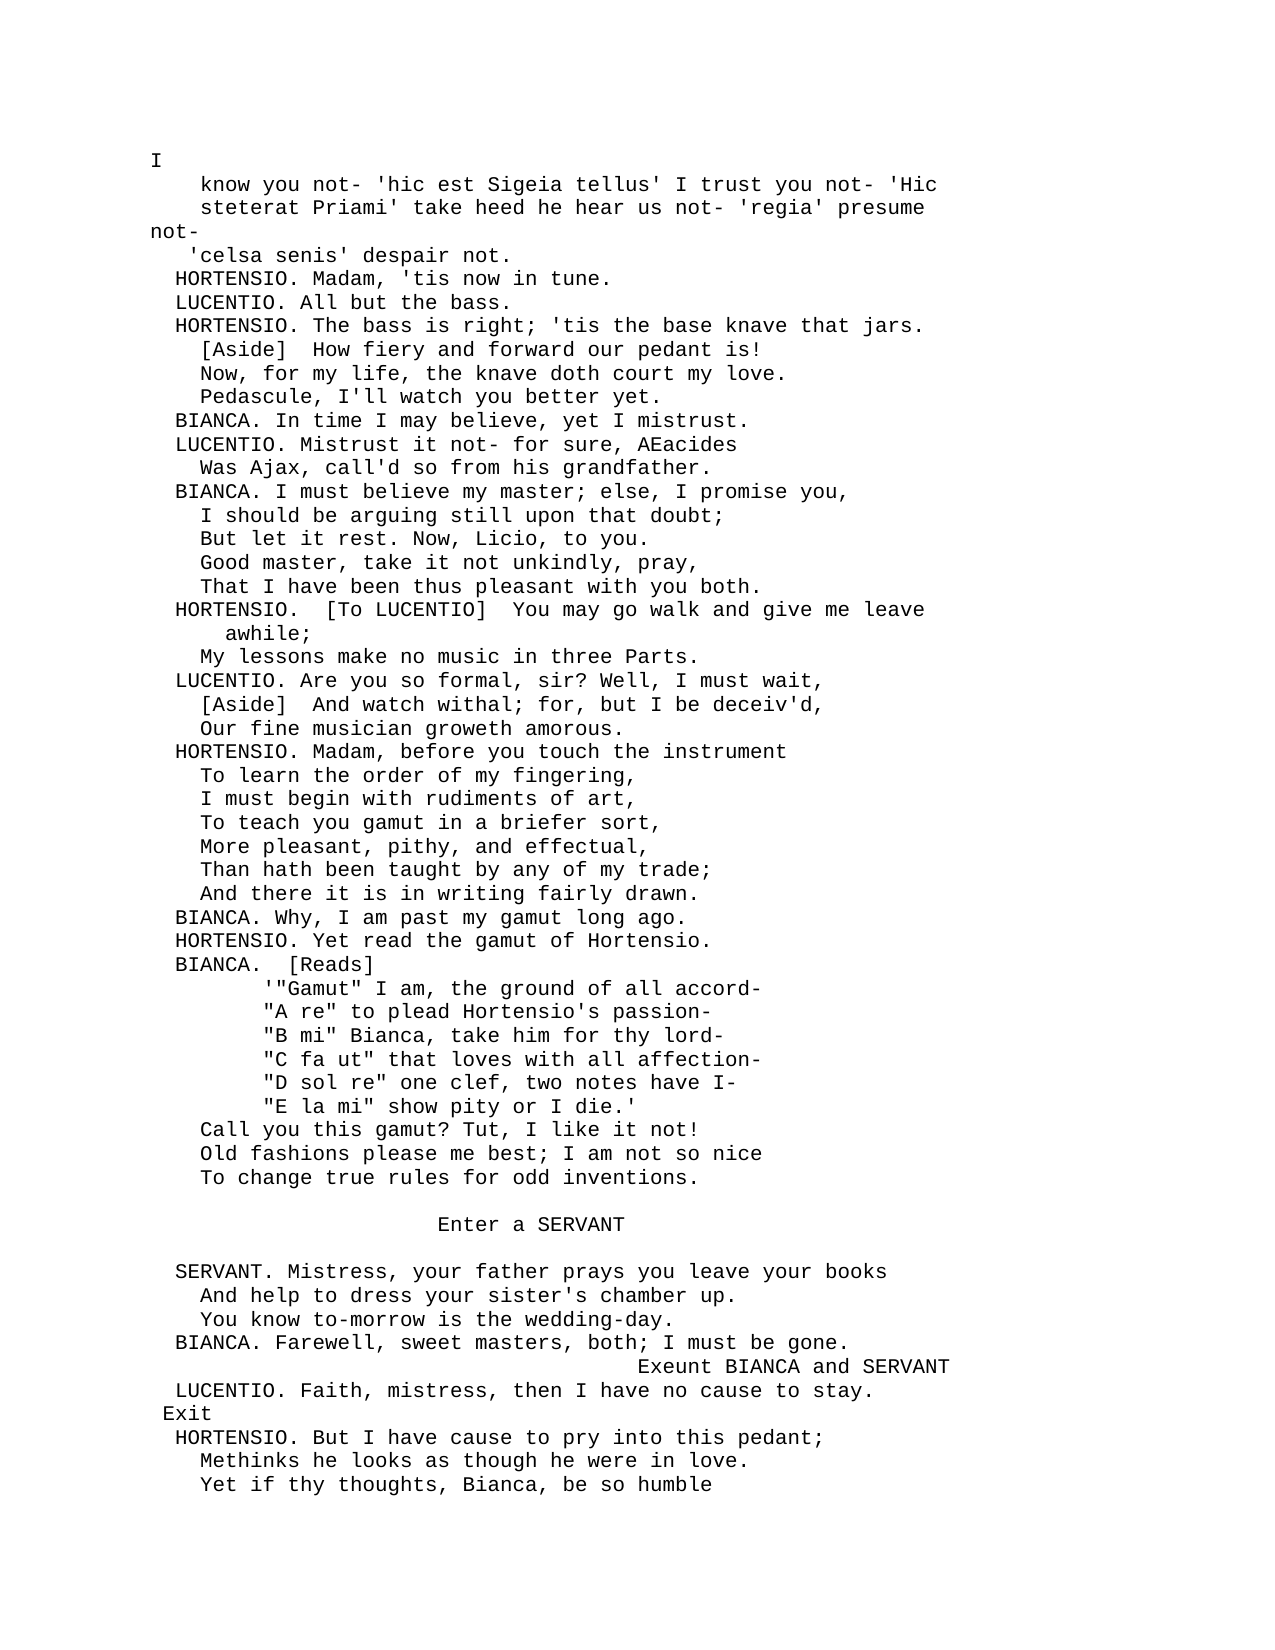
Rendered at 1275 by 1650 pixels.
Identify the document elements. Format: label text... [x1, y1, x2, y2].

text LUCENTIO. Faith, mistress, then I have no cause to stay. [150, 1379, 1125, 1403]
text 'celsa senis' despair not. [150, 244, 1125, 268]
text Our fine musician groweth amorous. [150, 717, 1125, 741]
text BIANCA. I must believe my master; else, I promise you, [150, 481, 1125, 505]
text I should be arguing still upon that doubt; [150, 505, 1125, 528]
text More pleasant, pithy, and effectual, [150, 836, 1125, 859]
text SERVANT. Mistress, your father prays you leave your books [150, 1261, 1125, 1285]
text HORTENSIO. But I have cause to pry into this pedant; [150, 1427, 1125, 1451]
text And there it is in writing fairly drawn. [150, 883, 1125, 907]
text That I have been thus pleasant with you both. [150, 576, 1125, 599]
text To change true rules for odd inventions. [150, 1167, 1125, 1190]
text Was Ajax, call'd so from his grandfather. [150, 457, 1125, 481]
text LUCENTIO. Are you so formal, sir? Well, I must wait, [150, 670, 1125, 694]
text [Aside] And watch withal; for, but I be deceiv'd, [150, 694, 1125, 717]
text HORTENSIO. The bass is right; 'tis the base knave that jars. [150, 316, 1125, 339]
text Good master, take it not unkindly, pray, [150, 552, 1125, 576]
text BIANCA. [Reads] [150, 954, 1125, 978]
text But let it rest. Now, Licio, to you. [150, 528, 1125, 552]
text BIANCA. Farewell, sweet masters, both; I must be gone. [150, 1332, 1125, 1356]
text HORTENSIO. Yet read the gamut of Hortensio. [150, 930, 1125, 954]
text Pedascule, I'll watch you better yet. [150, 386, 1125, 410]
text Enter a SERVANT [150, 1214, 1125, 1238]
text Than hath been taught by any of my trade; [150, 859, 1125, 883]
text BIANCA. Why, I am past my gamut long ago. [150, 907, 1125, 930]
text HORTENSIO. [To LUCENTIO] You may go walk and give me leave [150, 599, 1125, 623]
text BIANCA. In time I may believe, yet I mistrust. [150, 410, 1125, 434]
text "B mi" Bianca, take him for thy lord- [150, 1025, 1125, 1048]
text "E la mi" show pity or I die.' [150, 1096, 1125, 1119]
text Methinks he looks as though he were in love. [150, 1451, 1125, 1474]
text Call you this gamut? Tut, I like it not! [150, 1119, 1125, 1143]
text know you not- 'hic est Sigeia tellus' I trust you not- 'Hic [150, 174, 1125, 197]
text [Aside] How fiery and forward our pedant is! [150, 339, 1125, 363]
text To learn the order of my fingering, [150, 765, 1125, 788]
text Yet if thy thoughts, Bianca, be so humble [150, 1474, 1125, 1498]
text HORTENSIO. Madam, before you touch the instrument [150, 741, 1125, 765]
text You know to-morrow is the wedding-day. [150, 1309, 1125, 1332]
text awhile; [150, 623, 1125, 647]
text Exeunt BIANCA and SERVANT [150, 1356, 1125, 1379]
text HORTENSIO. Madam, 'tis now in tune. [150, 268, 1125, 292]
text "C fa ut" that loves with all affection- [150, 1048, 1125, 1072]
text '"Gamut" I am, the ground of all accord- [150, 978, 1125, 1001]
text "D sol re" one clef, two notes have I- [150, 1072, 1125, 1096]
text Exit [150, 1403, 1125, 1427]
text Now, for my life, the knave doth court my love. [150, 363, 1125, 386]
text "A re" to plead Hortensio's passion- [150, 1001, 1125, 1025]
text steterat Priami' take heed he hear us not- 'regia' presume [150, 197, 1125, 221]
text Old fashions please me best; I am not so nice [150, 1143, 1125, 1167]
text LUCENTIO. Mistrust it not- for sure, AEacides [150, 434, 1125, 457]
text I [150, 150, 1125, 174]
text To teach you gamut in a briefer sort, [150, 812, 1125, 836]
text I must begin with rudiments of art, [150, 788, 1125, 812]
text And help to dress your sister's chamber up. [150, 1285, 1125, 1309]
text LUCENTIO. All but the bass. [150, 292, 1125, 316]
text My lessons make no music in three Parts. [150, 647, 1125, 670]
text not- [150, 221, 1125, 244]
